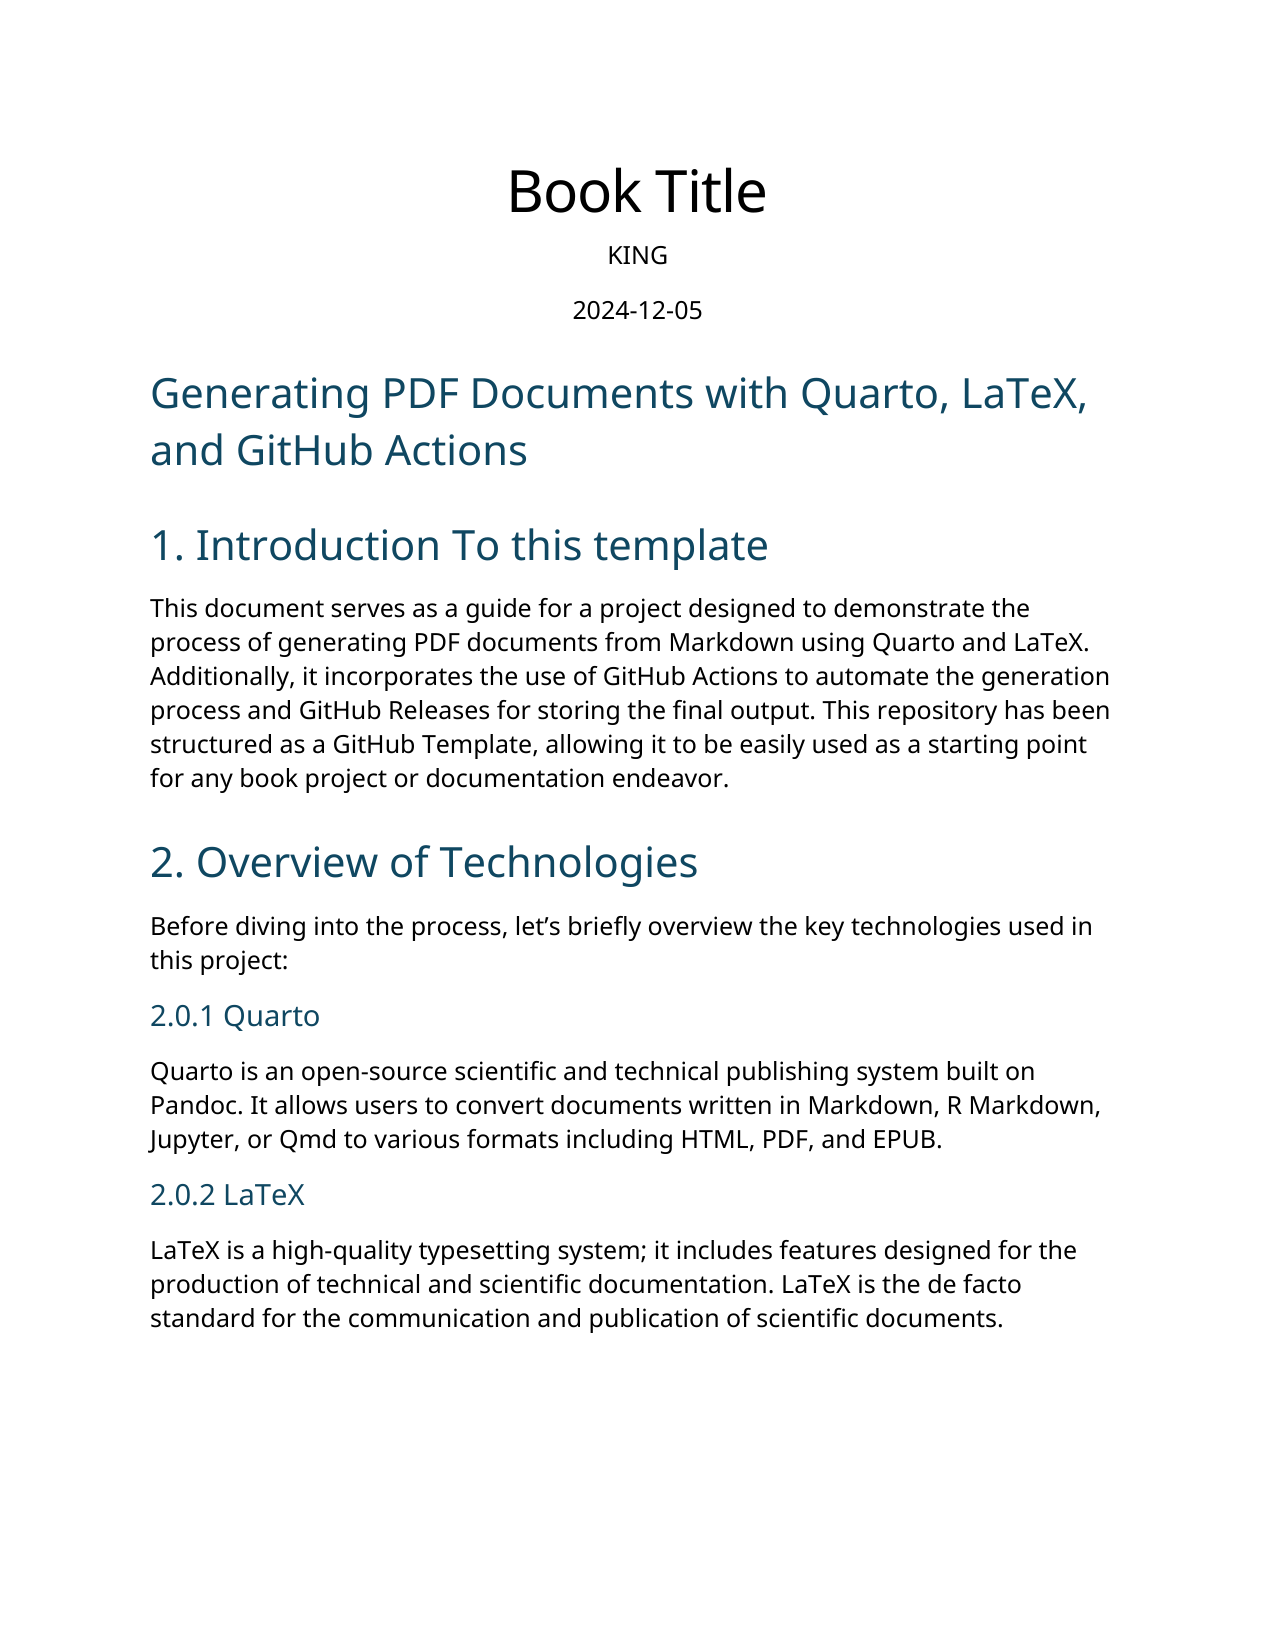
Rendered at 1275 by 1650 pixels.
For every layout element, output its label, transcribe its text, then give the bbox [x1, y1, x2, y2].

text KING [150, 238, 1125, 272]
subtitle 2. Overview of Technologies [150, 833, 1125, 889]
subtitle Generating PDF Documents with Quarto, LaTeX, and GitHub Actions [150, 364, 1125, 478]
title Book Title [150, 150, 1125, 229]
subtitle 2.0.2 LaTeX [150, 1174, 1125, 1214]
subtitle 1. Introduction To this template [150, 515, 1125, 572]
subtitle 2.0.1 Quarto [150, 995, 1125, 1035]
text 2024-12-05 [150, 293, 1125, 327]
text LaTeX is a high-quality typesetting system; it includes features designed for the production of technical and scientific documentation. LaTeX is the de facto standard for the communication and publication of scientific documents. [150, 1233, 1125, 1335]
text Quarto is an open-source scientific and technical publishing system built on Pandoc. It allows users to convert documents written in Markdown, R Markdown, Jupyter, or Qmd to various formats including HTML, PDF, and EPUB. [150, 1053, 1125, 1156]
text This document serves as a guide for a project designed to demonstrate the process of generating PDF documents from Markdown using Quarto and LaTeX. Additionally, it incorporates the use of GitHub Actions to automate the generation process and GitHub Releases for storing the final output. This repository has been structured as a GitHub Template, allowing it to be easily used as a starting point for any book project or documentation endeavor. [150, 591, 1125, 795]
text Before diving into the process, let’s briefly overview the key technologies used in this project: [150, 908, 1125, 976]
